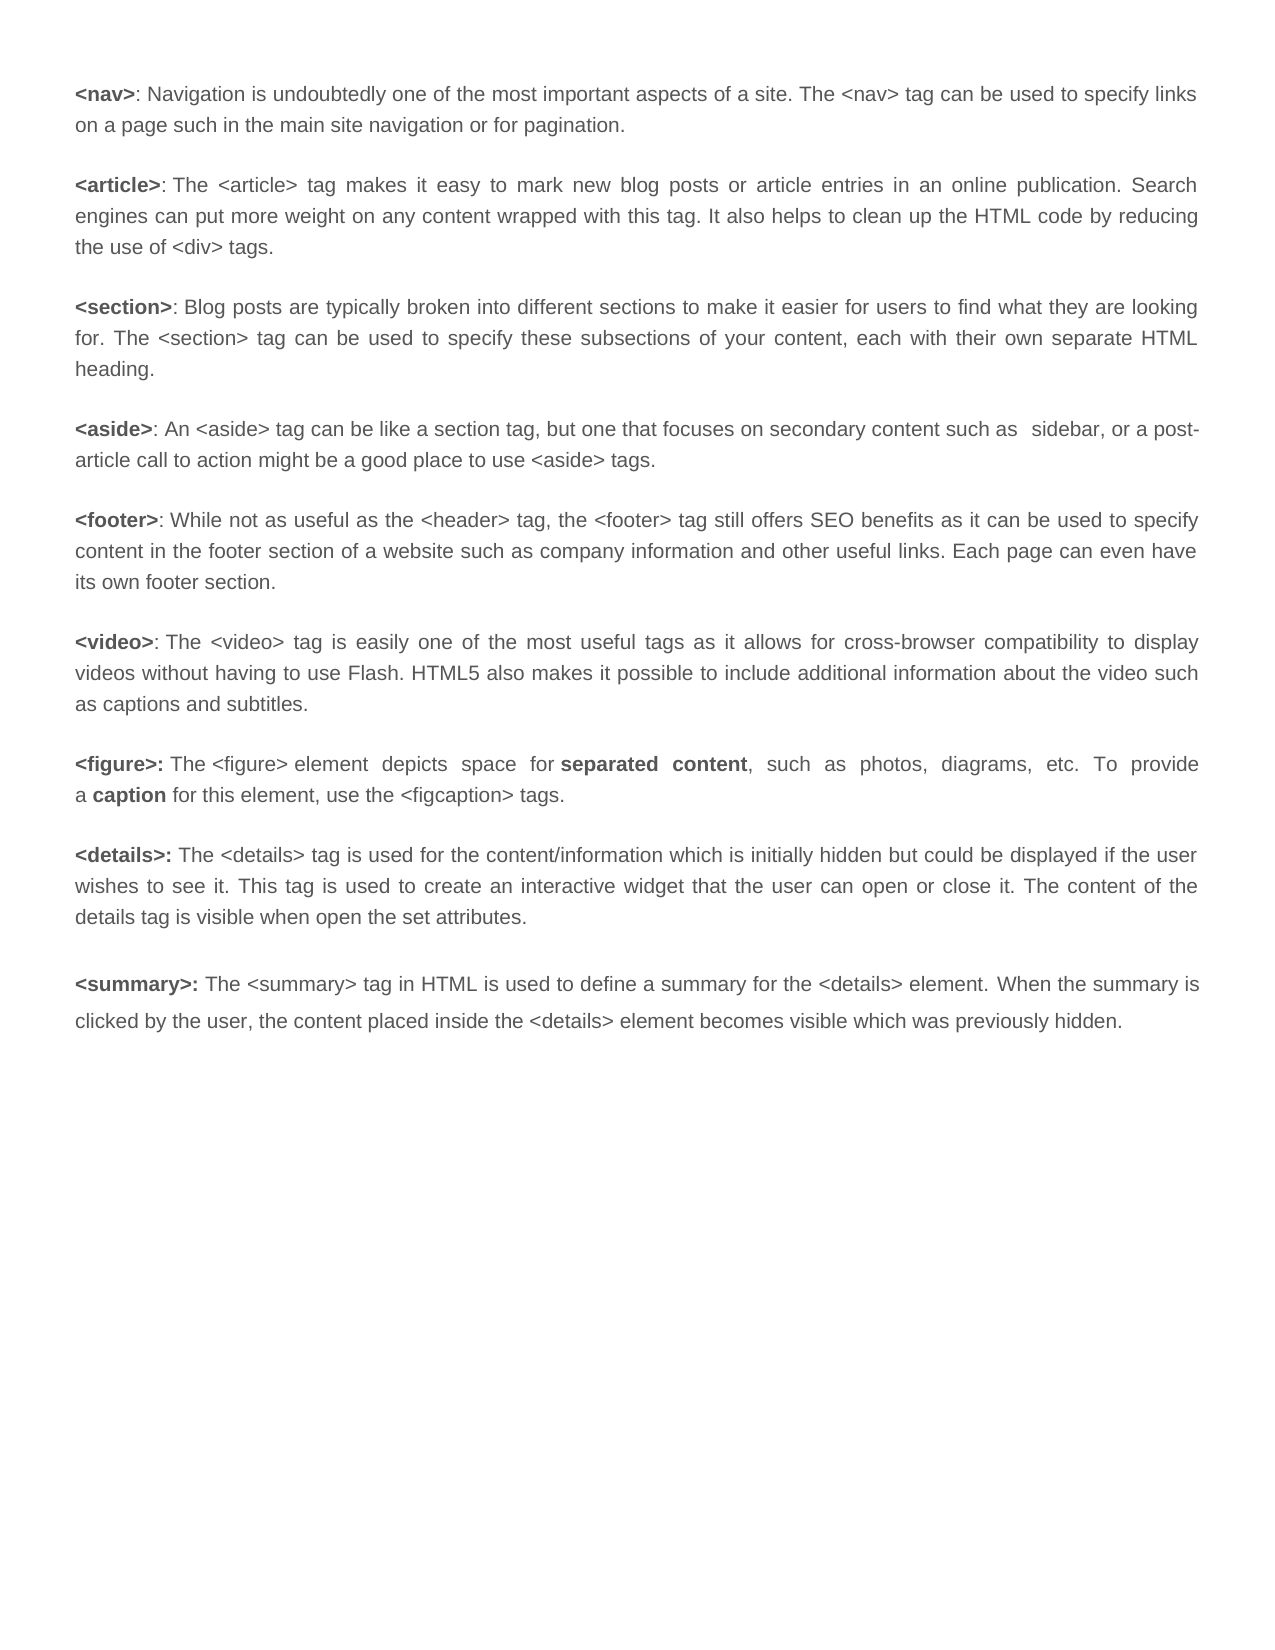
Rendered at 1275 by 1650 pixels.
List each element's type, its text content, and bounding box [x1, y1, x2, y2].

text <aside>: An <aside> tag can be like a section tag, but one that focuses on secondary content such as sidebar, or a post-article call to action might be a good place to use <aside> tags. [75, 410, 1200, 472]
text <summary>: The <summary> tag in HTML is used to define a summary for the <details> element. When the summary is clicked by the user, the content placed inside the <details> element becomes visible which was previously hidden. [75, 958, 1200, 1033]
text <details>: The <details> tag is used for the content/information which is initially hidden but could be displayed if the user wishes to see it. This tag is used to create an interactive widget that the user can open or close it. The content of the details tag is visible when open the set attributes. [75, 898, 1200, 929]
text <article>: The <article> tag makes it easy to mark new blog posts or article entries in an online publication. Search engines can put more weight on any content wrapped with this tag. It also helps to clean up the HTML code by reducing the use of <div> tags. [75, 166, 1200, 259]
text <footer>: While not as useful as the <header> tag, the <footer> tag still offers SEO benefits as it can be used to specify content in the footer section of a website such as company information and other useful links. Each page can even have its own footer section. [75, 501, 1200, 594]
text <video>: The <video> tag is easily one of the most useful tags as it allows for cross-browser compatibility to display videos without having to use Flash. HTML5 also makes it possible to include additional information about the video such as captions and subtitles. [75, 623, 1200, 716]
text <details>: The <details> tag is used for the content/information which is initially hidden but could be displayed if the user wishes to see it. This tag is used to create an interactive widget that the user can open or close it. The content of the details tag is visible when open the set attributes. [75, 836, 1200, 874]
text <figure>: The <figure> element depicts space for separated content, such as photos, diagrams, etc. To provide a caption for this element, use the <figcaption> tags. [75, 745, 1200, 807]
text <section>: Blog posts are typically broken into different sections to make it easier for users to find what they are looking for. The <section> tag can be used to specify these subsections of your content, each with their own separate HTML heading. [75, 288, 1200, 381]
text <nav>: Navigation is undoubtedly one of the most important aspects of a site. The <nav> tag can be used to specify links on a page such in the main site navigation or for pagination. [75, 75, 1200, 137]
